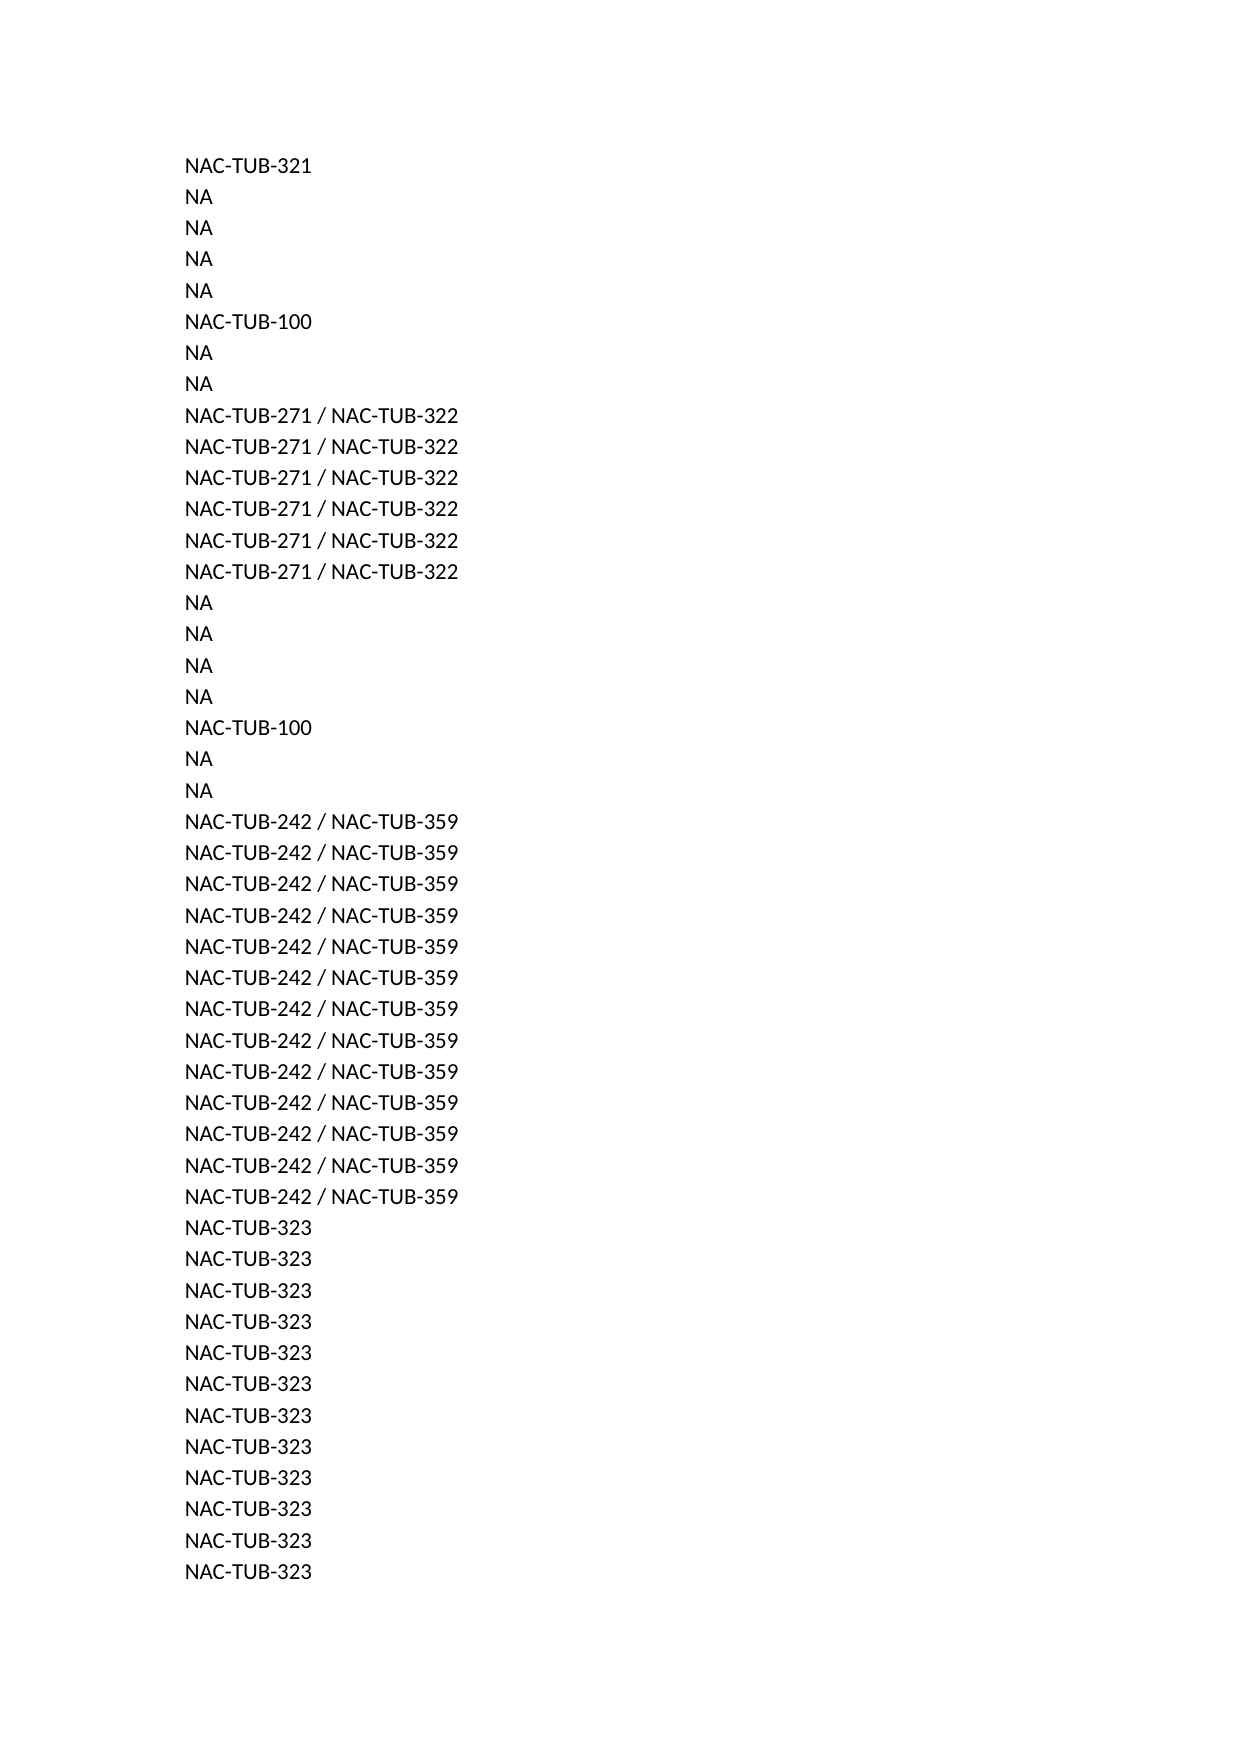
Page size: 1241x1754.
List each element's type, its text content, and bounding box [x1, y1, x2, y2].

table_cell NAC-TUB-323 [177, 1429, 836, 1460]
table_cell NA [177, 241, 836, 273]
table_cell NAC-TUB-100 [177, 710, 836, 741]
table_cell NA [177, 273, 836, 304]
table_cell NAC-TUB-242 / NAC-TUB-359 [177, 960, 836, 991]
table_cell NAC-TUB-323 [177, 1210, 836, 1241]
table_cell NA [177, 179, 836, 210]
table_cell NAC-TUB-242 / NAC-TUB-359 [177, 804, 836, 835]
table_cell NAC-TUB-323 [177, 1398, 836, 1429]
table_cell NAC-TUB-323 [177, 1460, 836, 1491]
table_cell NAC-TUB-271 / NAC-TUB-322 [177, 491, 836, 523]
table_cell NA [177, 679, 836, 710]
table_cell NAC-TUB-242 / NAC-TUB-359 [177, 898, 836, 929]
table_cell NAC-TUB-242 / NAC-TUB-359 [177, 1054, 836, 1085]
table_cell NAC-TUB-242 / NAC-TUB-359 [177, 835, 836, 866]
table_cell NAC-TUB-271 / NAC-TUB-322 [177, 554, 836, 585]
table_cell NAC-TUB-323 [177, 1304, 836, 1335]
table_cell NAC-TUB-242 / NAC-TUB-359 [177, 866, 836, 898]
table_cell NAC-TUB-242 / NAC-TUB-359 [177, 991, 836, 1023]
table_cell NAC-TUB-100 [177, 304, 836, 335]
table_cell NAC-TUB-323 [177, 1523, 836, 1554]
table_cell NAC-TUB-242 / NAC-TUB-359 [177, 1023, 836, 1054]
table_cell NAC-TUB-323 [177, 1491, 836, 1523]
table_cell NAC-TUB-242 / NAC-TUB-359 [177, 1179, 836, 1210]
table_cell NA [177, 773, 836, 804]
table_cell NA [177, 585, 836, 616]
table_cell NAC-TUB-323 [177, 1241, 836, 1273]
table_cell NAC-TUB-242 / NAC-TUB-359 [177, 1085, 836, 1116]
table_cell NA [177, 648, 836, 679]
table_cell NAC-TUB-323 [177, 1366, 836, 1398]
table_cell NAC-TUB-271 / NAC-TUB-322 [177, 460, 836, 491]
table_cell NAC-TUB-321 [177, 148, 836, 179]
table_cell NAC-TUB-271 / NAC-TUB-322 [177, 523, 836, 554]
table_cell NA [177, 741, 836, 773]
table_cell NAC-TUB-242 / NAC-TUB-359 [177, 1148, 836, 1179]
table_cell NAC-TUB-271 / NAC-TUB-322 [177, 429, 836, 460]
table_cell NAC-TUB-323 [177, 1335, 836, 1366]
table_cell NAC-TUB-271 / NAC-TUB-322 [177, 398, 836, 429]
table_cell NAC-TUB-323 [177, 1554, 836, 1585]
table_cell NA [177, 335, 836, 366]
table_cell NAC-TUB-323 [177, 1273, 836, 1304]
table_cell NA [177, 616, 836, 648]
table_cell NAC-TUB-242 / NAC-TUB-359 [177, 929, 836, 960]
table_cell NAC-TUB-242 / NAC-TUB-359 [177, 1116, 836, 1148]
table_cell NA [177, 210, 836, 241]
table_cell NA [177, 366, 836, 398]
